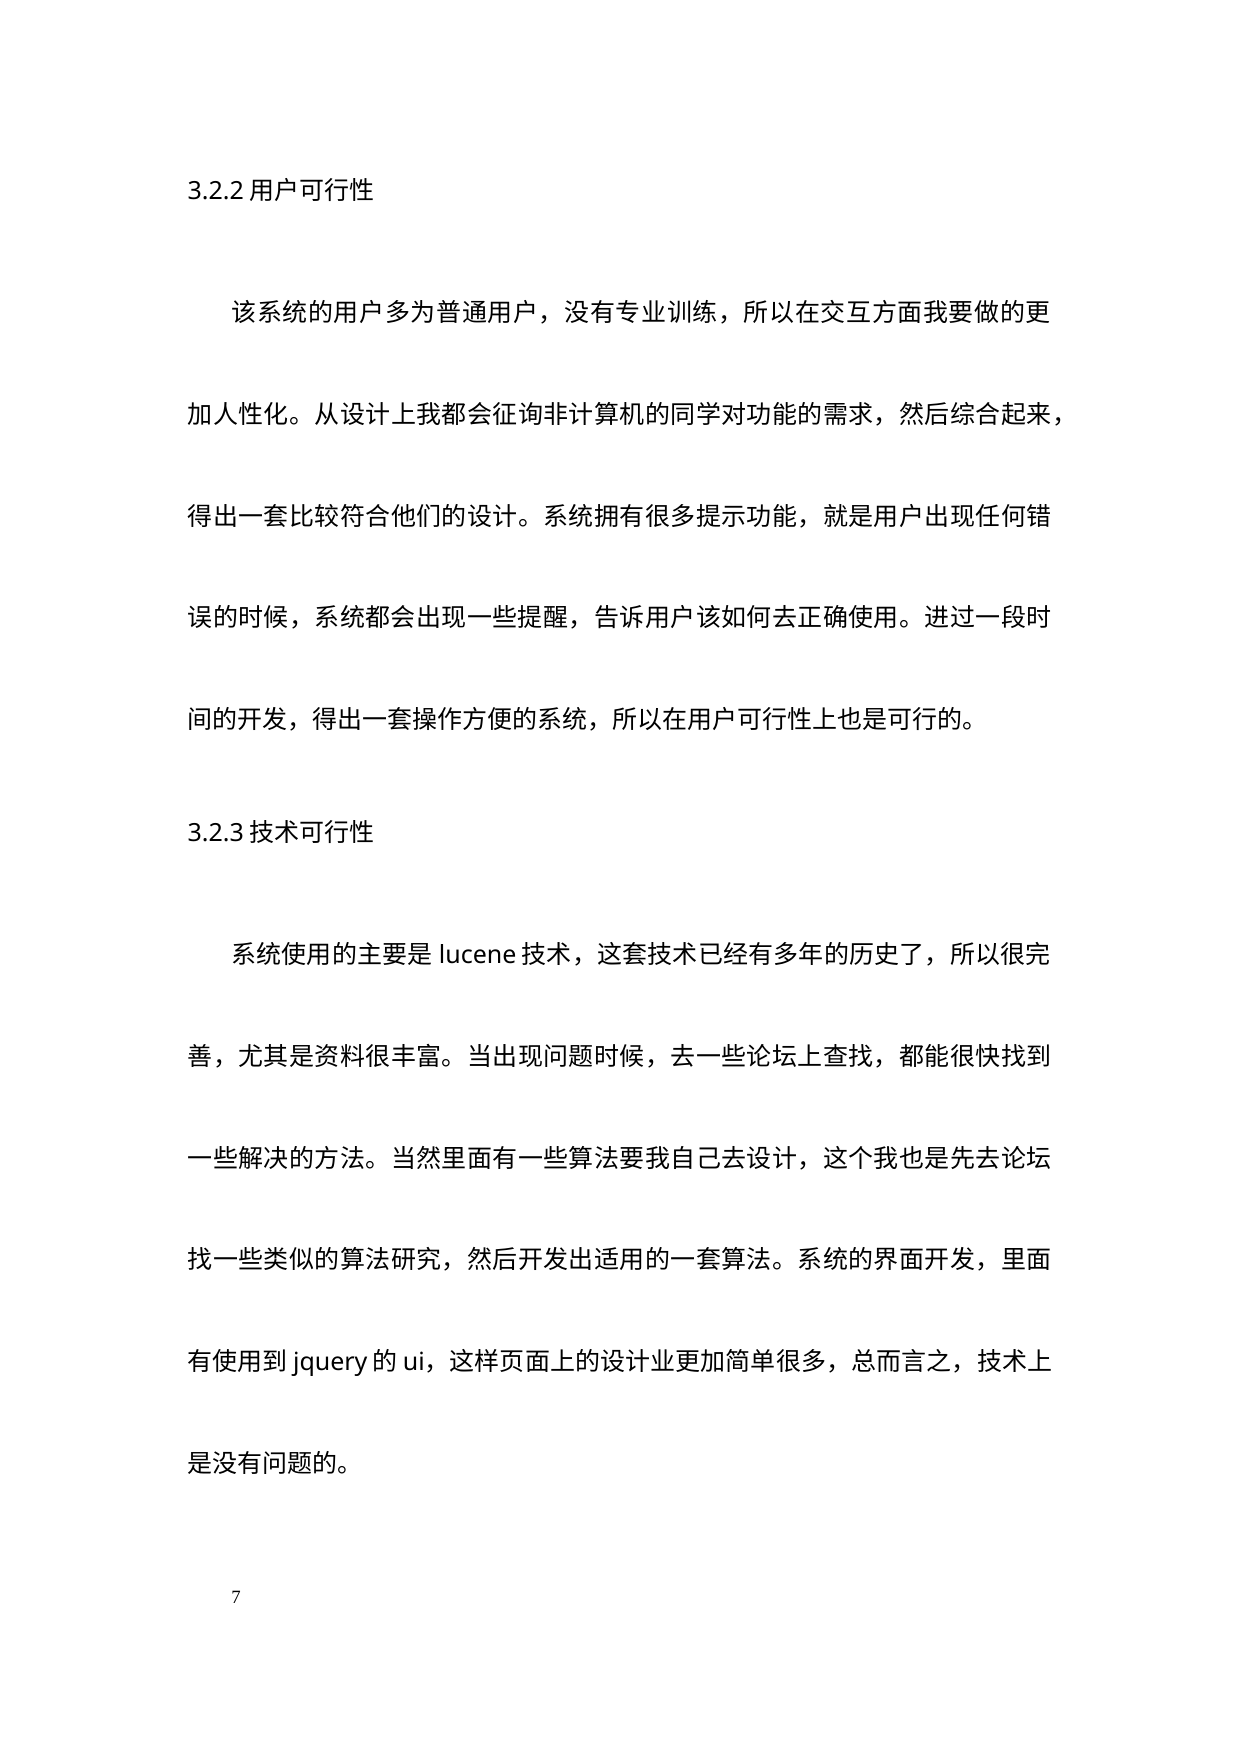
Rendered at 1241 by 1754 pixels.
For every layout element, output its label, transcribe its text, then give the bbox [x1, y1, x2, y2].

text 系统使用的主要是lucene技术，这套技术已经有多年的历史了，所以很完善，尤其是资料很丰富。当出现问题时候，去一些论坛上查找，都能很快找到一些解决的方法。当然里面有一些算法要我自己去设计，这个我也是先去论坛找一些类似的算法研究，然后开发出适用的一套算法。系统的界面开发，里面有使用到jquery的ui，这样页面上的设计业更加简单很多，总而言之，技术上是没有问题的。 [187, 918, 1053, 1496]
subtitle 3.2.2用户可行性 [187, 155, 1053, 223]
subtitle 3.2.3技术可行性 [187, 797, 1053, 865]
text 该系统的用户多为普通用户，没有专业训练，所以在交互方面我要做的更加人性化。从设计上我都会征询非计算机的同学对功能的需求，然后综合起来，得出一套比较符合他们的设计。系统拥有很多提示功能，就是用户出现任何错误的时候，系统都会出现一些提醒，告诉用户该如何去正确使用。进过一段时间的开发，得出一套操作方便的系统，所以在用户可行性上也是可行的。 [187, 276, 1053, 752]
